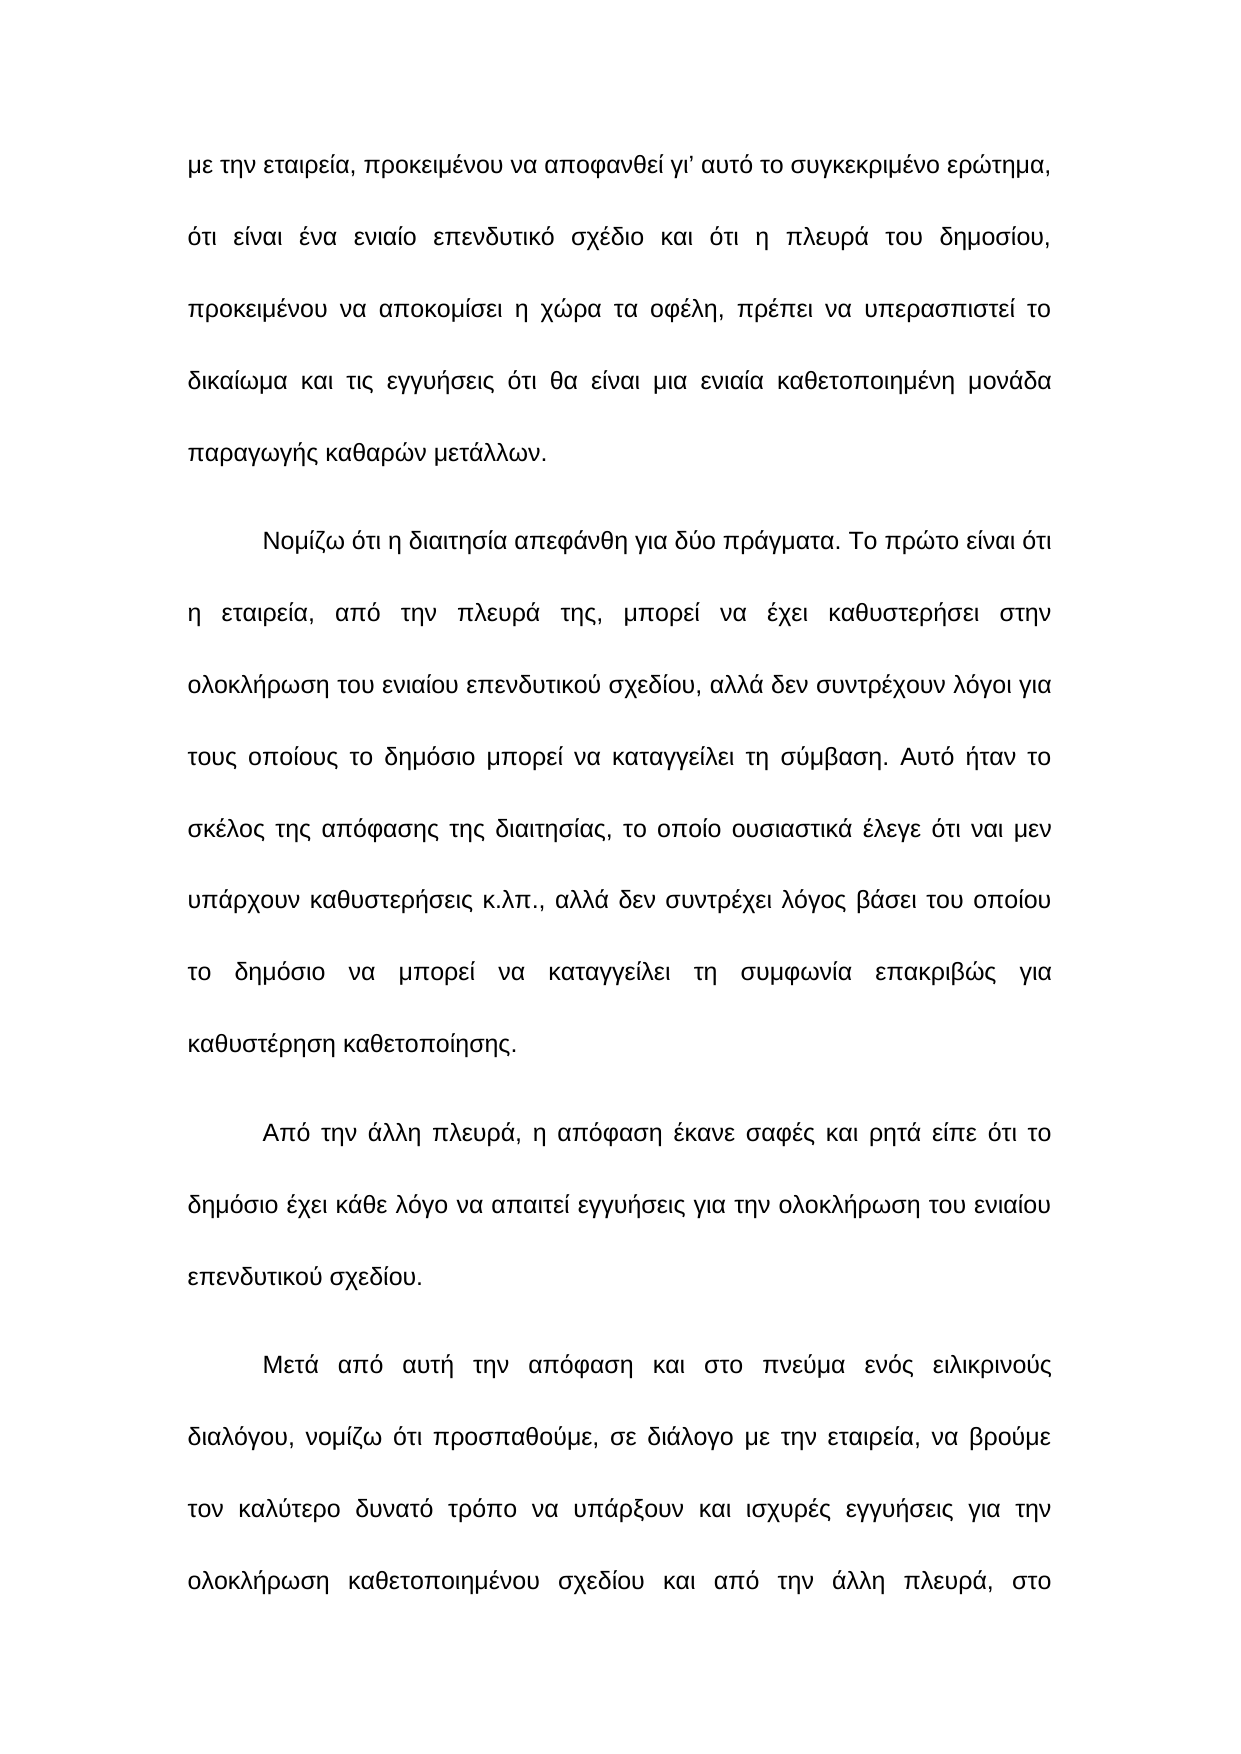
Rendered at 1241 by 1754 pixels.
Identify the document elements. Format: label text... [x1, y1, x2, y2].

text Νομίζω ότι η διαιτησία απεφάνθη για δύο πράγματα. Το πρώτο είναι ότι η εταιρεία, από την πλευρά της, μπορεί να έχει καθυστερήσει στην ολοκλήρωση του ενιαίου επενδυτικού σχεδίου, αλλά δεν συντρέχουν λόγοι για τους οποίους το δημόσιο μπορεί να καταγγείλει τη σύμβαση. Αυτό ήταν το σκέλος της απόφασης της διαιτησίας, το οποίο ουσιαστικά έλεγε ότι ναι μεν υπάρχουν καθυστερήσεις κ.λπ., αλλά δεν συντρέχει λόγος βάσει του οποίου το δημόσιο να μπορεί να καταγγείλει τη συμφωνία επακριβώς για καθυστέρηση καθετοποίησης. [187, 526, 1053, 1058]
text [187, 150, 1053, 466]
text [187, 1350, 1053, 1594]
text Από την άλλη πλευρά, η απόφαση έκανε σαφές και ρητά είπε ότι το δημόσιο έχει κάθε λόγο να απαιτεί εγγυήσεις για την ολοκλήρωση του ενιαίου επενδυτικού σχεδίου. [187, 1118, 1053, 1290]
